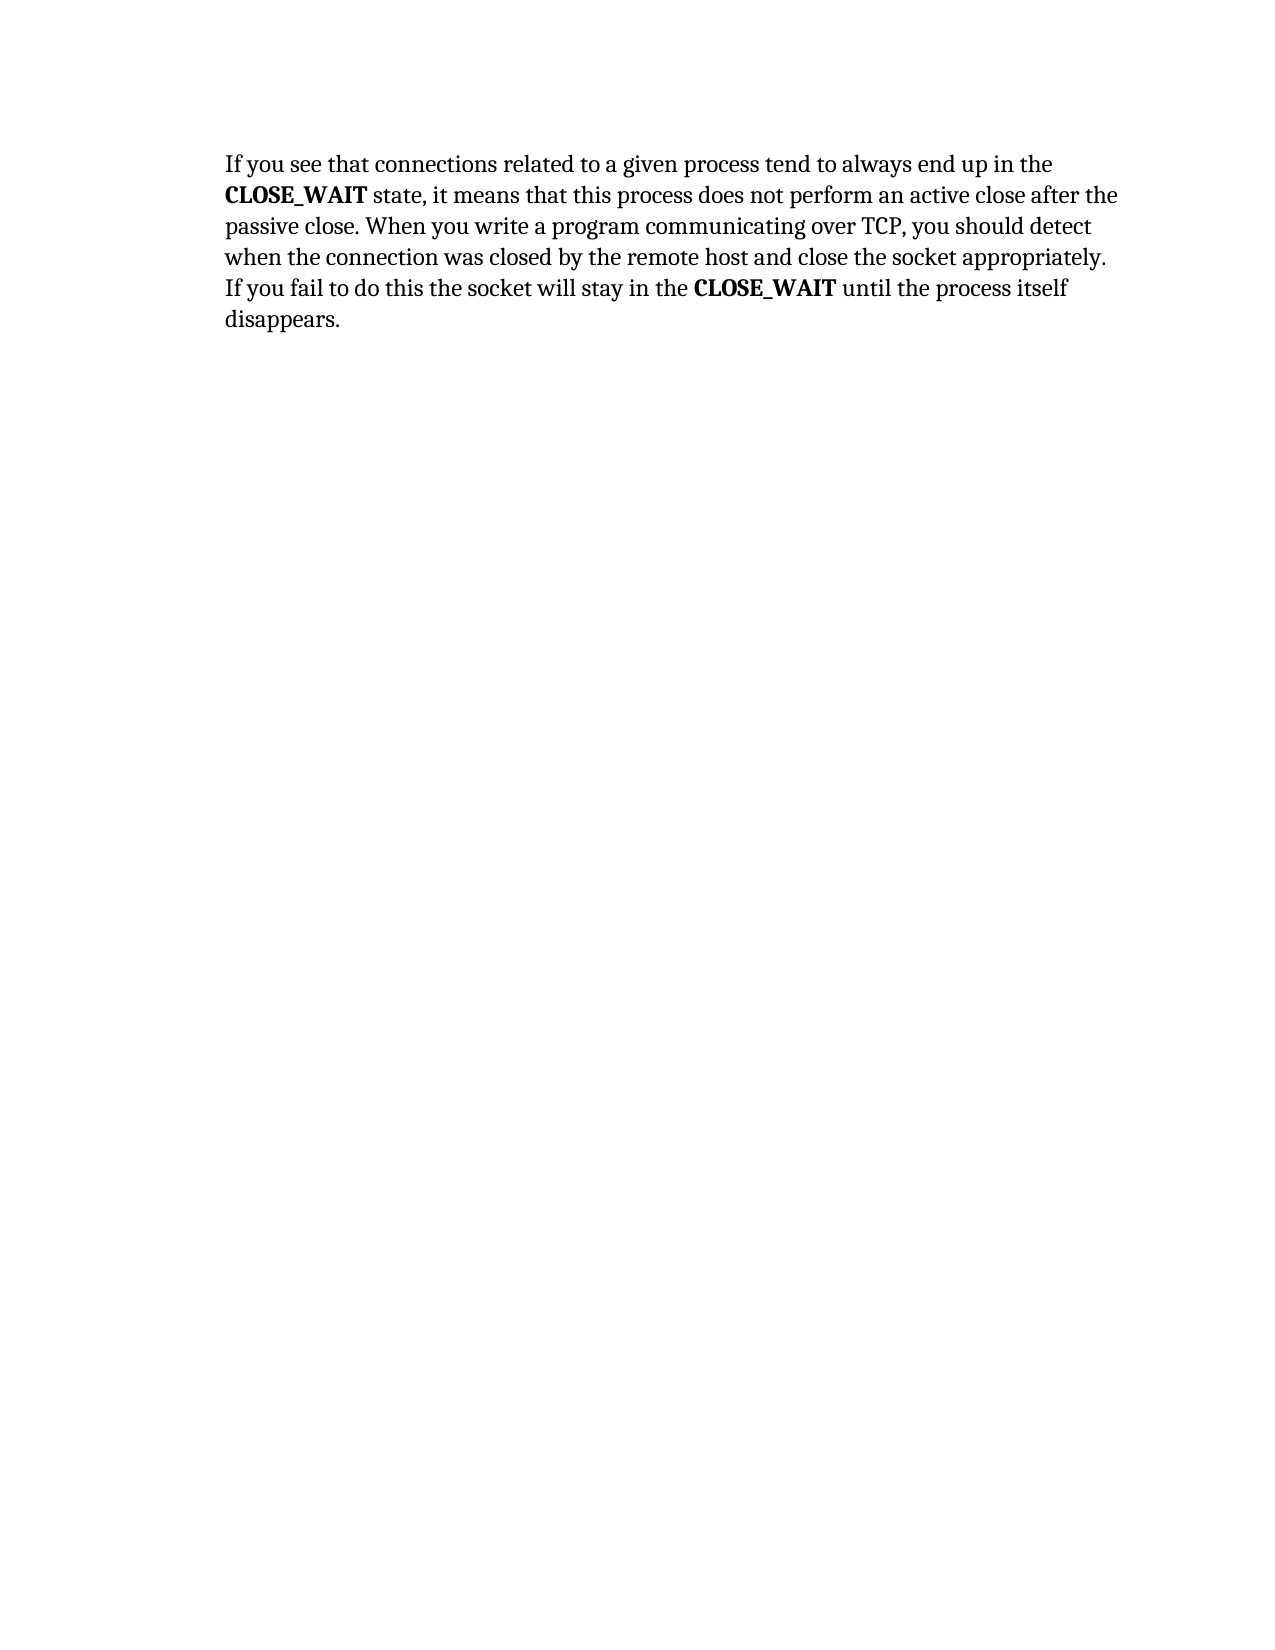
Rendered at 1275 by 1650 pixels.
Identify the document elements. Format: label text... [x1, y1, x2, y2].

list If you see that connections related to a given process tend to always end up in the CLOSE_WAIT state, it means that this process does not perform an active close after the passive close. When you write a program communicating over TCP, you should detect when the connection was closed by the remote host and close the socket appropriately. If you fail to do this the socket will stay in the CLOSE_WAIT until the process itself disappears. [225, 150, 1125, 334]
